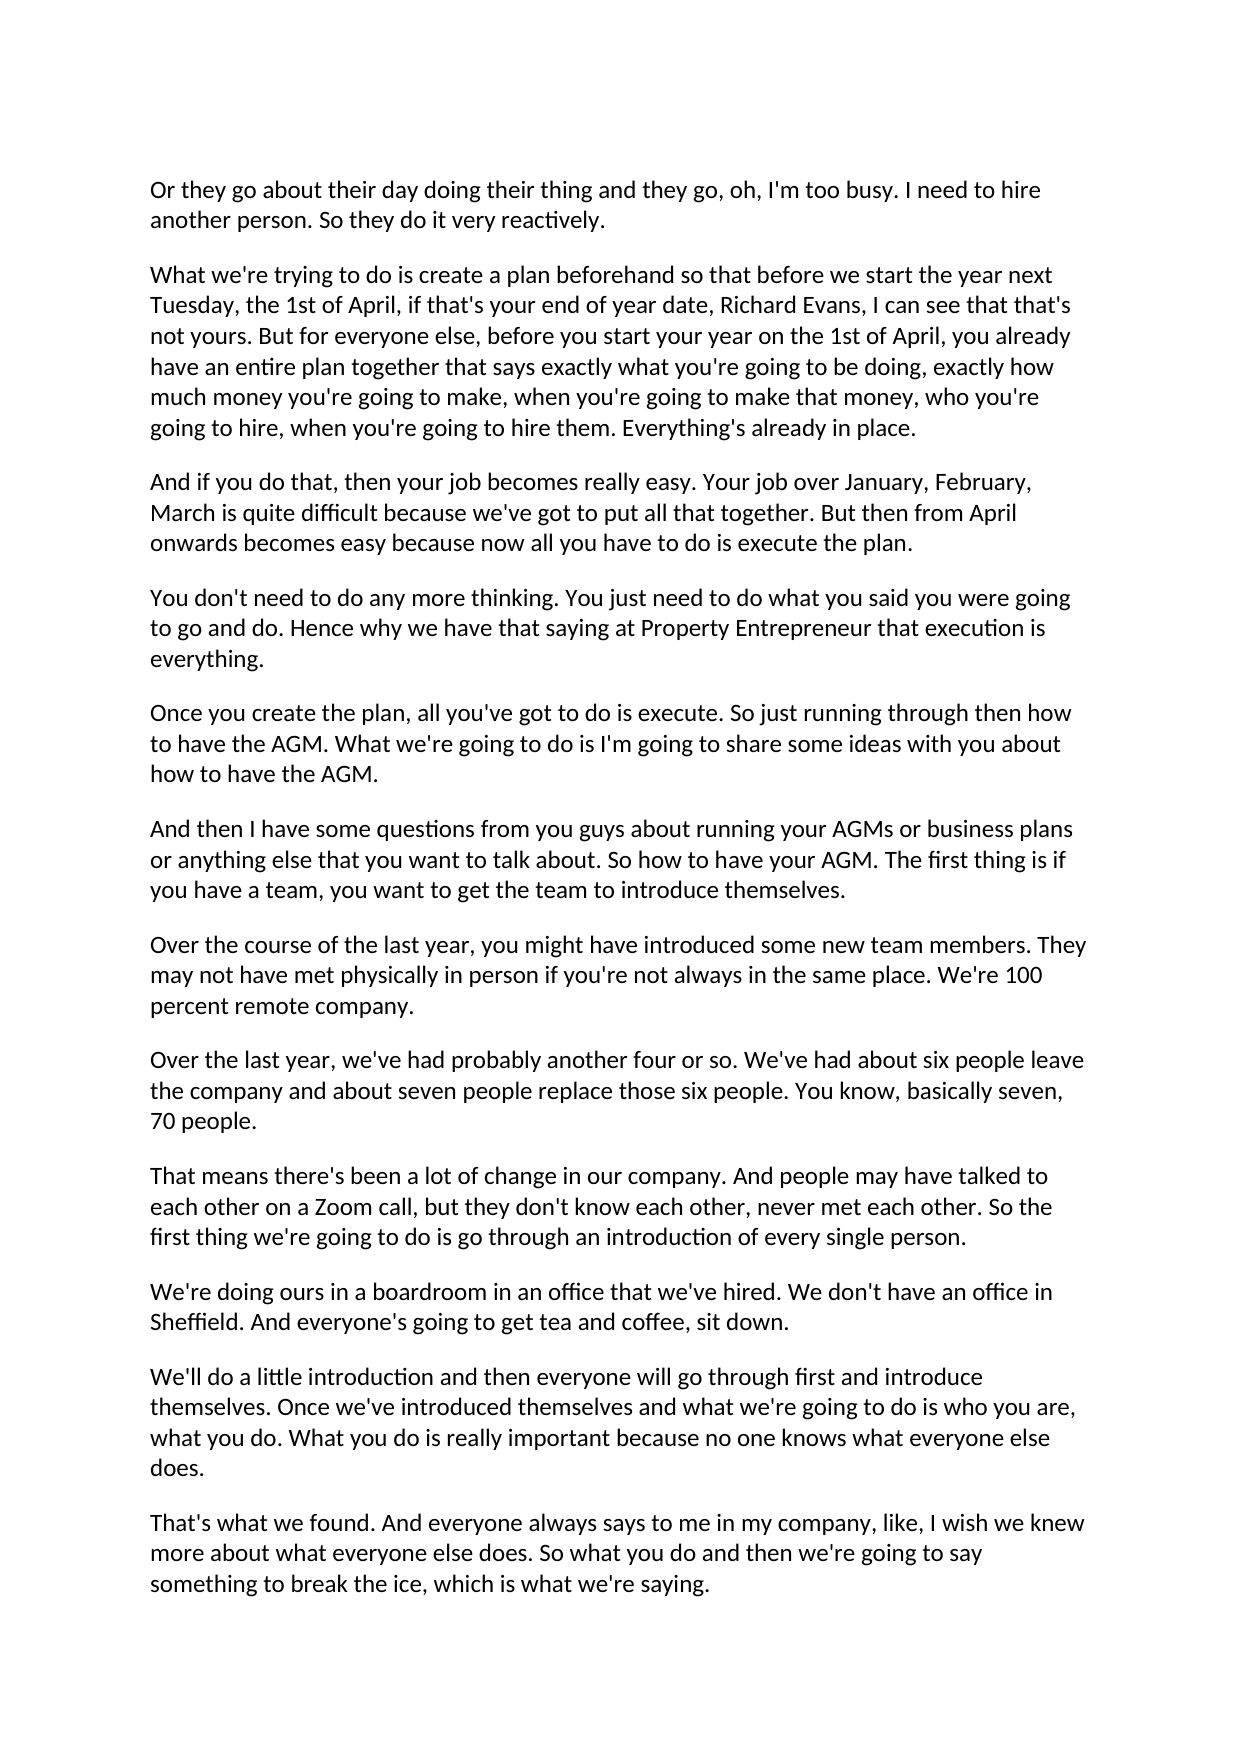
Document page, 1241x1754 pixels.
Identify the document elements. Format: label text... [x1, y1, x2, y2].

text Over the course of the last year, you might have introduced some new team members. They may not have met physically in person if you're not always in the same place. We're 100 percent remote company. [150, 929, 1090, 1020]
text And if you do that, then your job becomes really easy. Your job over January, February, March is quite difficult because we've got to put all that together. But then from April onwards becomes easy because now all you have to do is execute the plan. [150, 466, 1090, 558]
text We'll do a little introduction and then everyone will go through first and introduce themselves. Once we've introduced themselves and what we're going to do is who you are, what you do. What you do is really important because no one knows what everyone else does. [150, 1361, 1090, 1483]
text We're doing ours in a boardroom in an office that we've hired. We don't have an office in Sheffield. And everyone's going to get tea and coffee, sit down. [150, 1276, 1090, 1337]
text That means there's been a lot of change in our company. And people may have talked to each other on a Zoom call, but they don't know each other, never met each other. So the first thing we're going to do is go through an introduction of every single person. [150, 1160, 1090, 1252]
text What we're trying to do is create a plan beforehand so that before we start the year next Tuesday, the 1st of April, if that's your end of year date, Richard Evans, I can see that that's not yours. But for everyone else, before you start your year on the 1st of April, you already have an entire plan together that says exactly what you're going to be doing, exactly how much money you're going to make, when you're going to make that money, who you're going to hire, when you're going to hire them. Everything's already in place. [150, 259, 1090, 442]
text You don't need to do any more thinking. You just need to do what you said you were going to go and do. Hence why we have that saying at Property Entrepreneur that execution is everything. [150, 582, 1090, 673]
text That's what we found. And everyone always says to me in my company, like, I wish we knew more about what everyone else does. So what you do and then we're going to say something to break the ice, which is what we're saying. [150, 1507, 1090, 1598]
text And then I have some questions from you guys about running your AGMs or business plans or anything else that you want to talk about. So how to have your AGM. The first thing is if you have a team, you want to get the team to introduce themselves. [150, 813, 1090, 905]
text Over the last year, we've had probably another four or so. We've had about six people leave the company and about seven people replace those six people. You know, basically seven, 70 people. [150, 1044, 1090, 1136]
text Or they go about their day doing their thing and they go, oh, I'm too busy. I need to hire another person. So they do it very reactively. [150, 174, 1090, 235]
text Once you create the plan, all you've got to do is execute. So just running through then how to have the AGM. What we're going to do is I'm going to share some ideas with you about how to have the AGM. [150, 698, 1090, 789]
